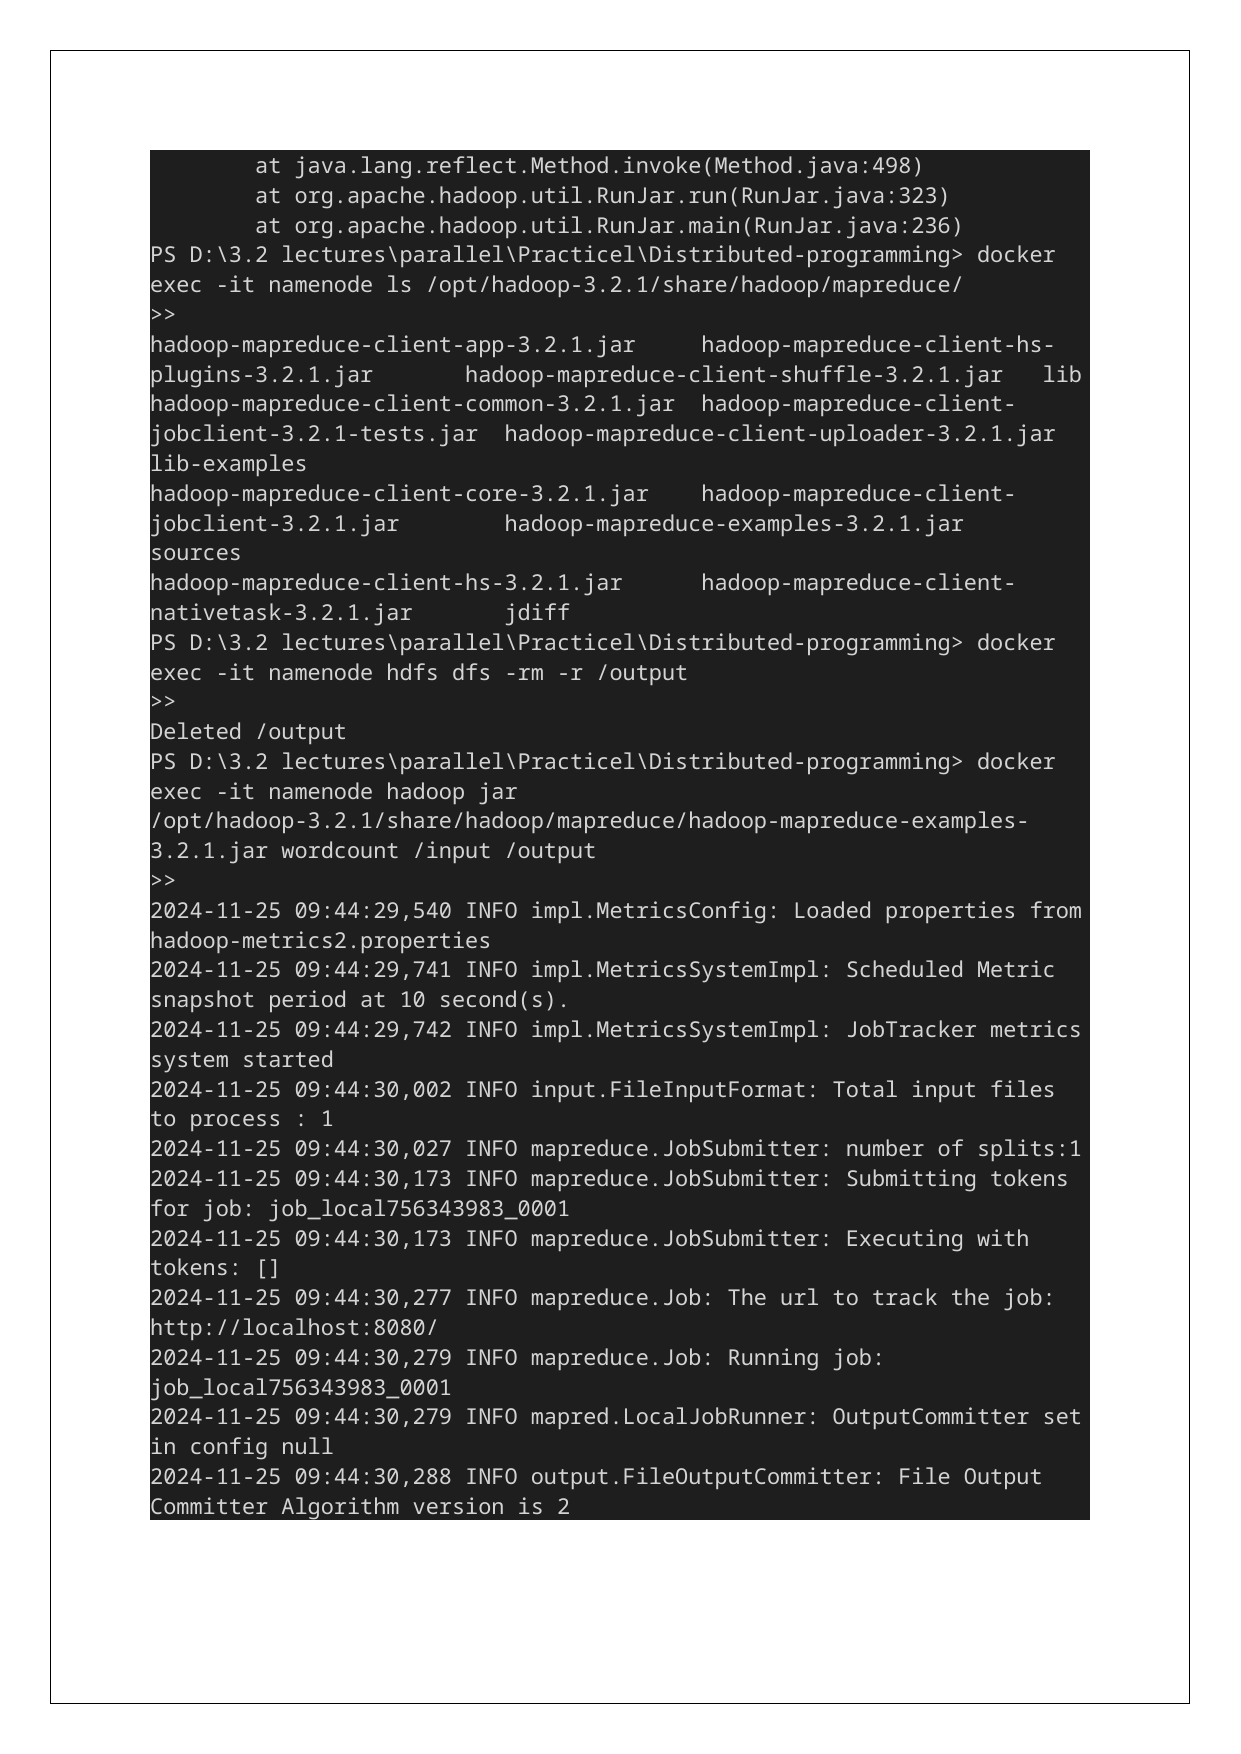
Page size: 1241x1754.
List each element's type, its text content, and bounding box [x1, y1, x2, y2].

text at java.lang.reflect.Method.invoke(Method.java:498) [150, 150, 1090, 180]
text PS D:\3.2 lectures\parallel\Practicel\Distributed-programming> docker exec -it namenode hadoop jar /opt/hadoop-3.2.1/share/hadoop/mapreduce/hadoop-mapreduce-examples-3.2.1.jar wordcount /input /output [150, 746, 1090, 865]
text 2024-11-25 09:44:29,742 INFO impl.MetricsSystemImpl: JobTracker metrics system started [150, 1014, 1090, 1073]
text Deleted /output [150, 716, 1090, 746]
text hadoop-mapreduce-client-common-3.2.1.jar hadoop-mapreduce-client-jobclient-3.2.1-tests.jar hadoop-mapreduce-client-uploader-3.2.1.jar lib-examples [150, 388, 1090, 478]
text hadoop-mapreduce-client-core-3.2.1.jar hadoop-mapreduce-client-jobclient-3.2.1.jar hadoop-mapreduce-examples-3.2.1.jar sources [150, 478, 1090, 567]
text 2024-11-25 09:44:30,173 INFO mapreduce.JobSubmitter: Executing with tokens: [] [150, 1222, 1090, 1282]
text 2024-11-25 09:44:30,279 INFO mapreduce.Job: Running job: job_local756343983_0001 [150, 1342, 1090, 1401]
text at org.apache.hadoop.util.RunJar.main(RunJar.java:236) [150, 209, 1090, 239]
text hadoop-mapreduce-client-app-3.2.1.jar hadoop-mapreduce-client-hs-plugins-3.2.1.jar hadoop-mapreduce-client-shuffle-3.2.1.jar lib [150, 329, 1090, 388]
text 2024-11-25 09:44:30,173 INFO mapreduce.JobSubmitter: Submitting tokens for job: job_local756343983_0001 [150, 1163, 1090, 1222]
text 2024-11-25 09:44:29,741 INFO impl.MetricsSystemImpl: Scheduled Metric snapshot period at 10 second(s). [150, 954, 1090, 1014]
text >> [150, 299, 1090, 329]
text 2024-11-25 09:44:30,277 INFO mapreduce.Job: The url to track the job: http://localhost:8080/ [150, 1282, 1090, 1342]
text 2024-11-25 09:44:30,002 INFO input.FileInputFormat: Total input files to process : 1 [150, 1073, 1090, 1133]
text 2024-11-25 09:44:30,279 INFO mapred.LocalJobRunner: OutputCommitter set in config null [150, 1401, 1090, 1461]
text 2024-11-25 09:44:30,027 INFO mapreduce.JobSubmitter: number of splits:1 [150, 1133, 1090, 1163]
text hadoop-mapreduce-client-hs-3.2.1.jar hadoop-mapreduce-client-nativetask-3.2.1.jar jdiff [150, 567, 1090, 627]
text PS D:\3.2 lectures\parallel\Practicel\Distributed-programming> docker exec -it namenode ls /opt/hadoop-3.2.1/share/hadoop/mapreduce/ [150, 239, 1090, 299]
text 2024-11-25 09:44:30,288 INFO output.FileOutputCommitter: File Output Committer Algorithm version is 2 [150, 1461, 1090, 1520]
text PS D:\3.2 lectures\parallel\Practicel\Distributed-programming> docker exec -it namenode hdfs dfs -rm -r /output [150, 627, 1090, 686]
text 2024-11-25 09:44:29,540 INFO impl.MetricsConfig: Loaded properties from hadoop-metrics2.properties [150, 895, 1090, 954]
text >> [150, 686, 1090, 716]
text at org.apache.hadoop.util.RunJar.run(RunJar.java:323) [150, 180, 1090, 209]
text >> [150, 865, 1090, 895]
